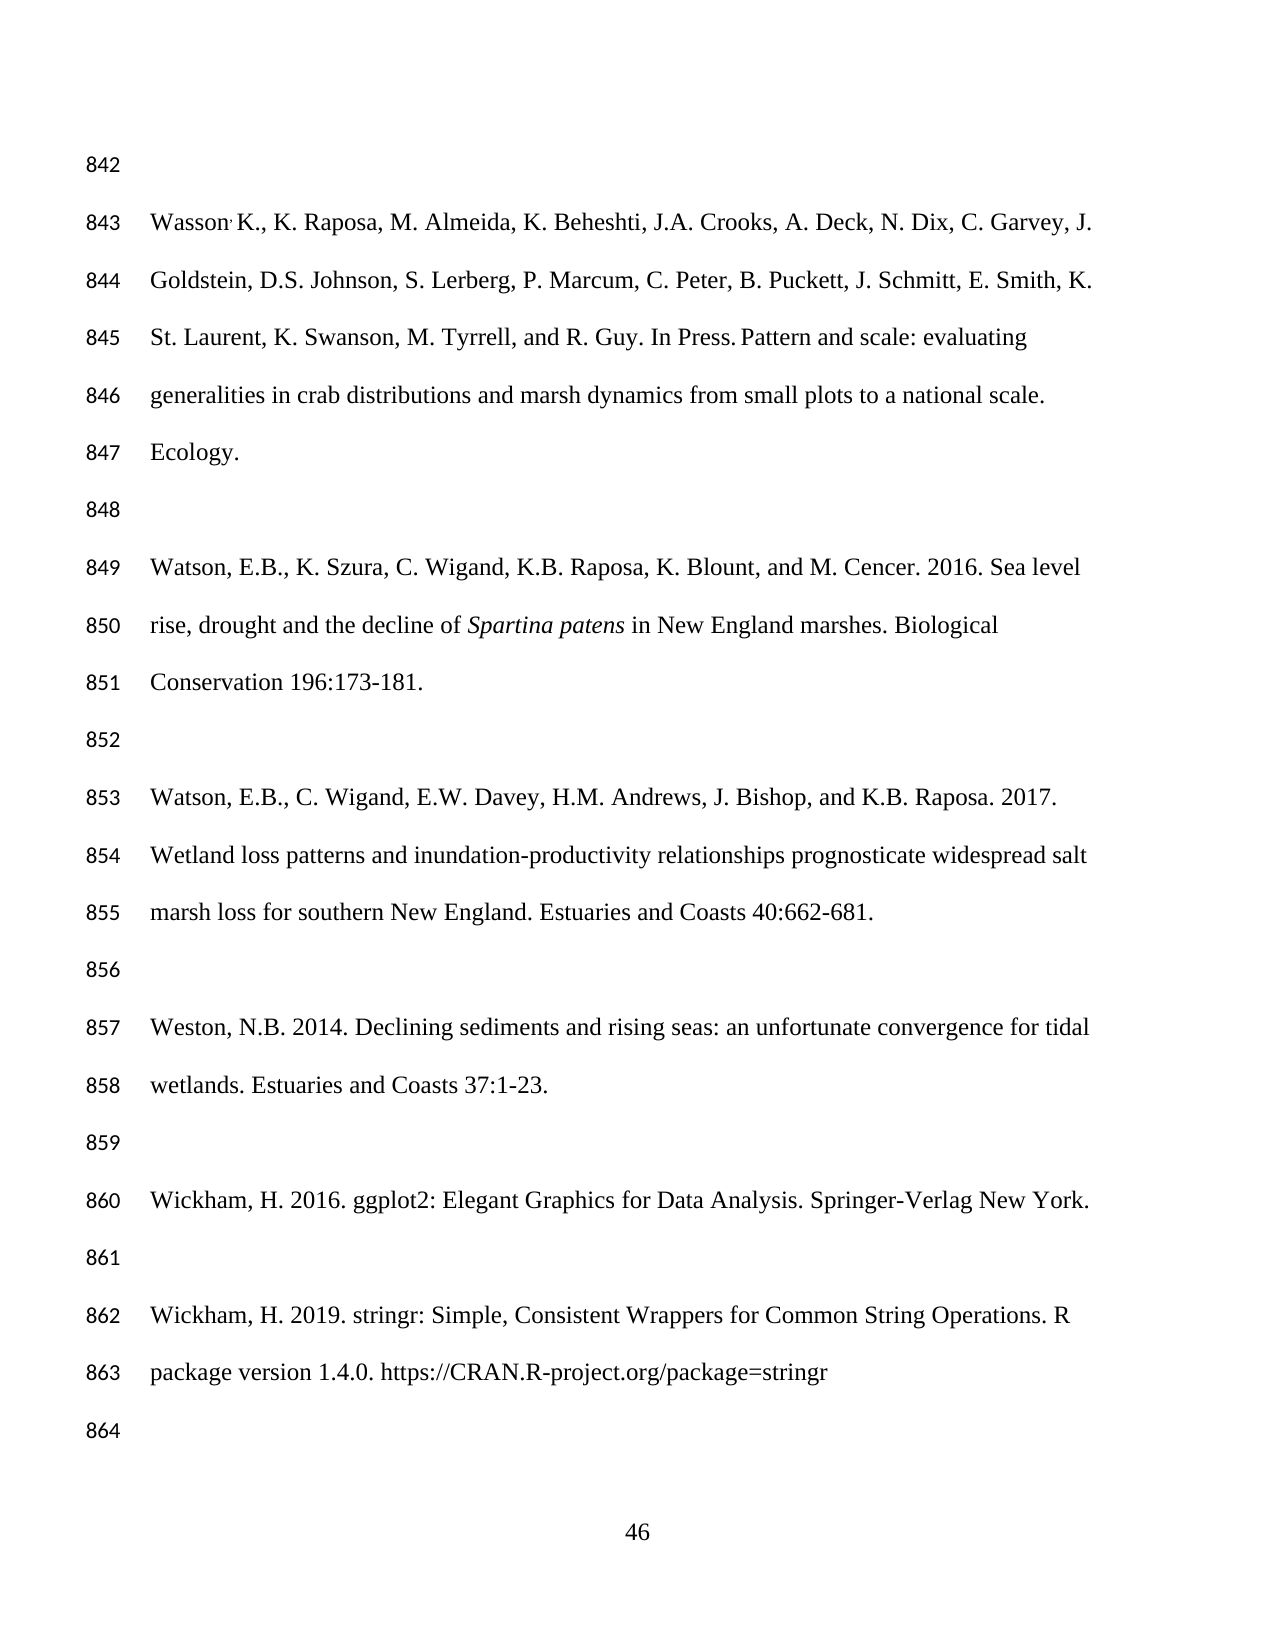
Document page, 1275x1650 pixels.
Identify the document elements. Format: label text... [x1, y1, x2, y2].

text Wickham, H. 2016. ggplot2: Elegant Graphics for Data Analysis. Springer-Verlag New York. [150, 1185, 1125, 1214]
text Watson, E.B., C. Wigand, E.W. Davey, H.M. Andrews, J. Bishop, and K.B. Raposa. 2017. Wetland loss patterns and inundation-productivity relationships prognosticate widespread salt marsh loss for southern New England. Estuaries and Coasts 40:662-681. [150, 782, 1125, 926]
text Wickham, H. 2019. stringr: Simple, Consistent Wrappers for Common String Operations. R package version 1.4.0. https://CRAN.R-project.org/package=stringr [150, 1300, 1125, 1386]
text Wasson, K., K. Raposa, M. Almeida, K. Beheshti, J.A. Crooks, A. Deck, N. Dix, C. Garvey, J. Goldstein, D.S. Johnson, S. Lerberg, P. Marcum, C. Peter, B. Puckett, J. Schmitt, E. Smith, K. St. Laurent, K. Swanson, M. Tyrrell, and R. Guy. In Press. Pattern and scale: evaluating generalities in crab distributions and marsh dynamics from small plots to a national scale. Ecology. [150, 207, 1125, 466]
text Watson, E.B., K. Szura, C. Wigand, K.B. Raposa, K. Blount, and M. Cencer. 2016. Sea level rise, drought and the decline of Spartina patens in New England marshes. Biological Conservation 196:173-181. [150, 552, 1125, 696]
text Weston, N.B. 2014. Declining sediments and rising seas: an unfortunate convergence for tidal wetlands. Estuaries and Coasts 37:1-23. [150, 1012, 1125, 1099]
